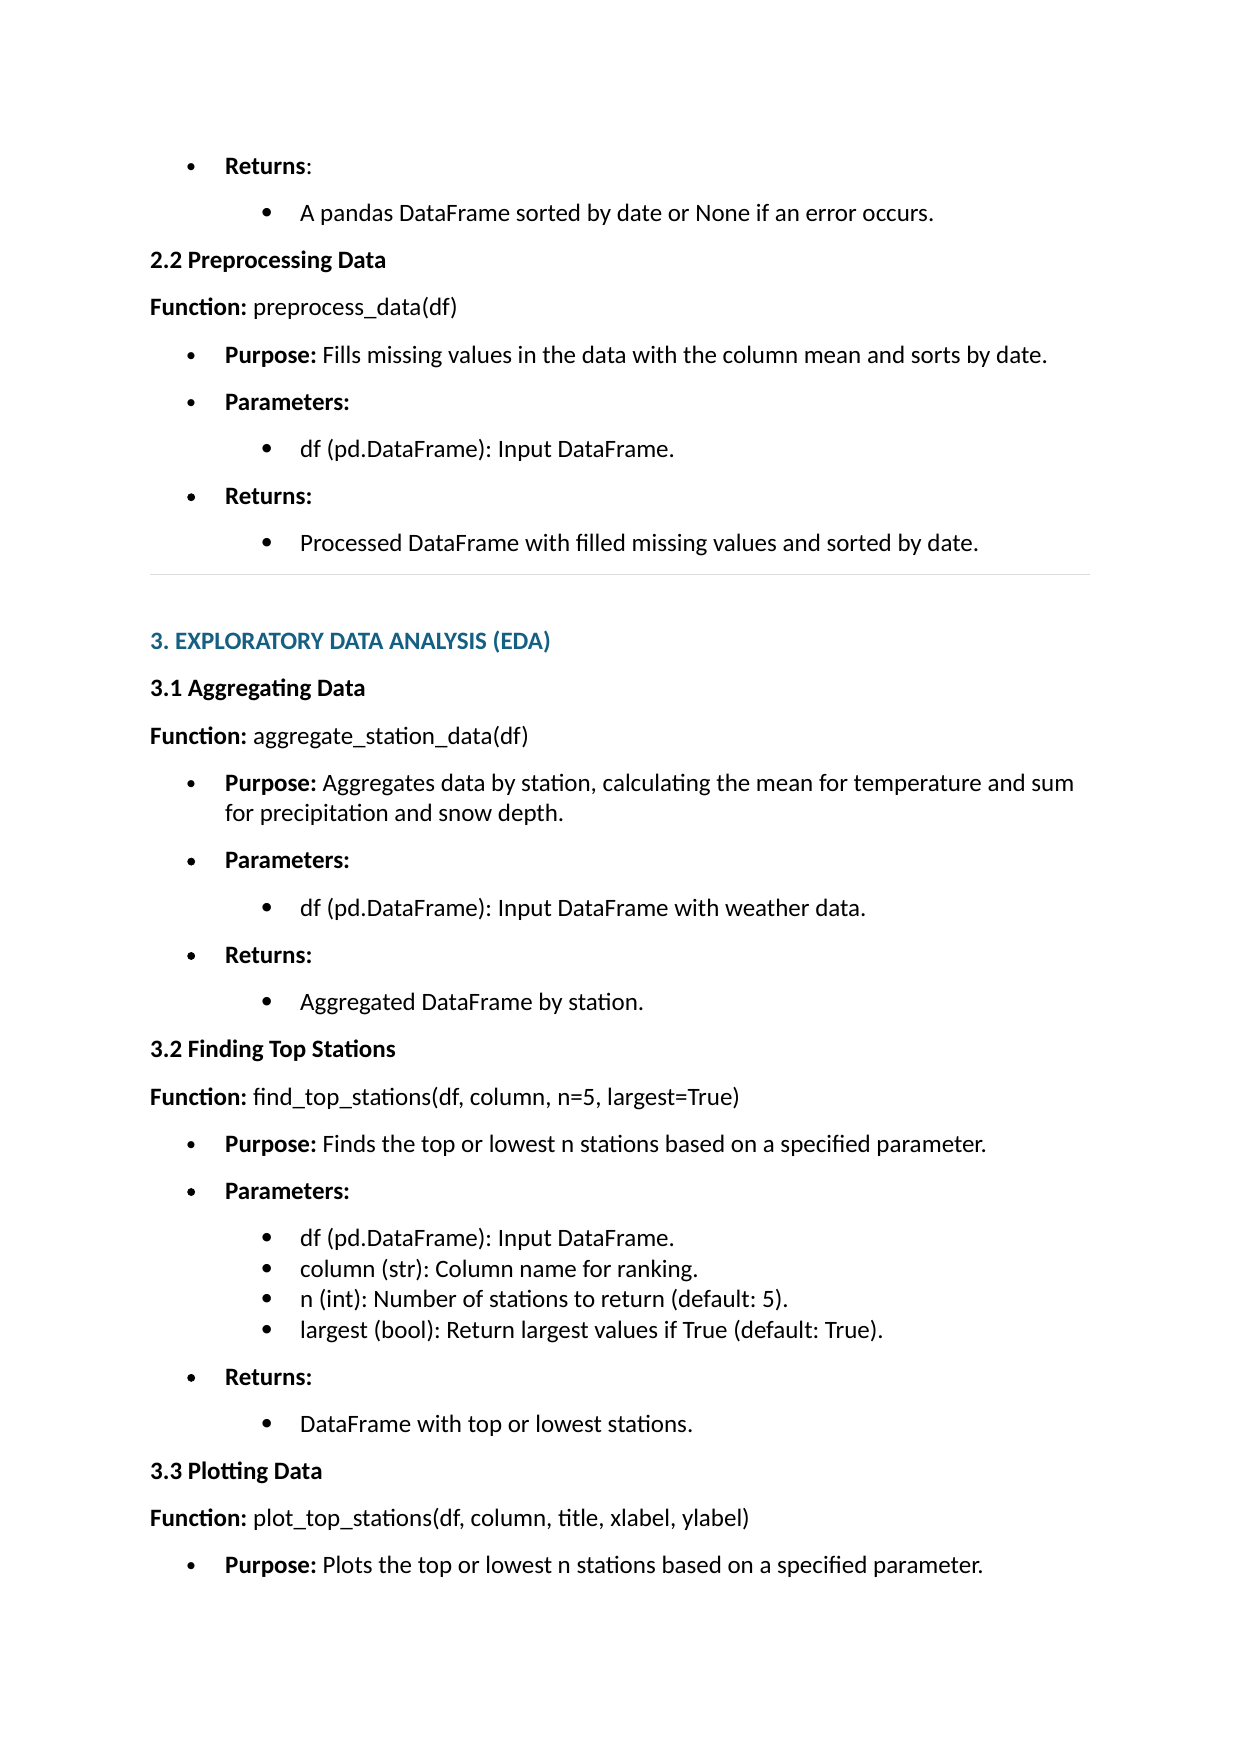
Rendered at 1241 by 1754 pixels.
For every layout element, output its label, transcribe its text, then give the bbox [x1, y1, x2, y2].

text Function: preprocess_data(df) [150, 292, 1090, 322]
list n (int): Number of stations to return (default: 5). [262, 1283, 1090, 1314]
list Aggregated DataFrame by station. [262, 986, 1090, 1017]
list df (pd.DataFrame): Input DataFrame with weather data. [262, 892, 1090, 922]
list Purpose: Aggregates data by station, calculating the mean for temperature and sum for precipitation and snow depth. [187, 767, 1090, 828]
text Function: find_top_stations(df, column, n=5, largest=True) [150, 1081, 1090, 1111]
list Returns: [187, 150, 1090, 181]
list A pandas DataFrame sorted by date or None if an error occurs. [262, 197, 1090, 228]
text 3.2 Finding Top Stations [150, 1033, 1090, 1064]
list Purpose: Plots the top or lowest n stations based on a specified parameter. [187, 1550, 1090, 1580]
list df (pd.DataFrame): Input DataFrame. [262, 1222, 1090, 1253]
list df (pd.DataFrame): Input DataFrame. [262, 433, 1090, 464]
text 3.1 Aggregating Data [150, 673, 1090, 703]
list Processed DataFrame with filled missing values and sorted by date. [262, 527, 1090, 558]
list Purpose: Fills missing values in the data with the column mean and sorts by date. [187, 339, 1090, 369]
list Parameters: [187, 386, 1090, 416]
list Parameters: [187, 845, 1090, 875]
text 3.3 Plotting Data [150, 1455, 1090, 1486]
list Returns: [187, 939, 1090, 969]
text Function: aggregate_station_data(df) [150, 720, 1090, 750]
list column (str): Column name for ranking. [262, 1253, 1090, 1283]
list Purpose: Finds the top or lowest n stations based on a specified parameter. [187, 1128, 1090, 1158]
text Function: plot_top_stations(df, column, title, xlabel, ylabel) [150, 1502, 1090, 1533]
list Parameters: [187, 1175, 1090, 1206]
text 3. EXPLORATORY DATA ANALYSIS (EDA) [150, 625, 1090, 656]
list Returns: [187, 1361, 1090, 1391]
list largest (bool): Return largest values if True (default: True). [262, 1314, 1090, 1344]
text 2.2 Preprocessing Data [150, 244, 1090, 275]
list DataFrame with top or lowest stations. [262, 1408, 1090, 1439]
list Returns: [187, 480, 1090, 511]
